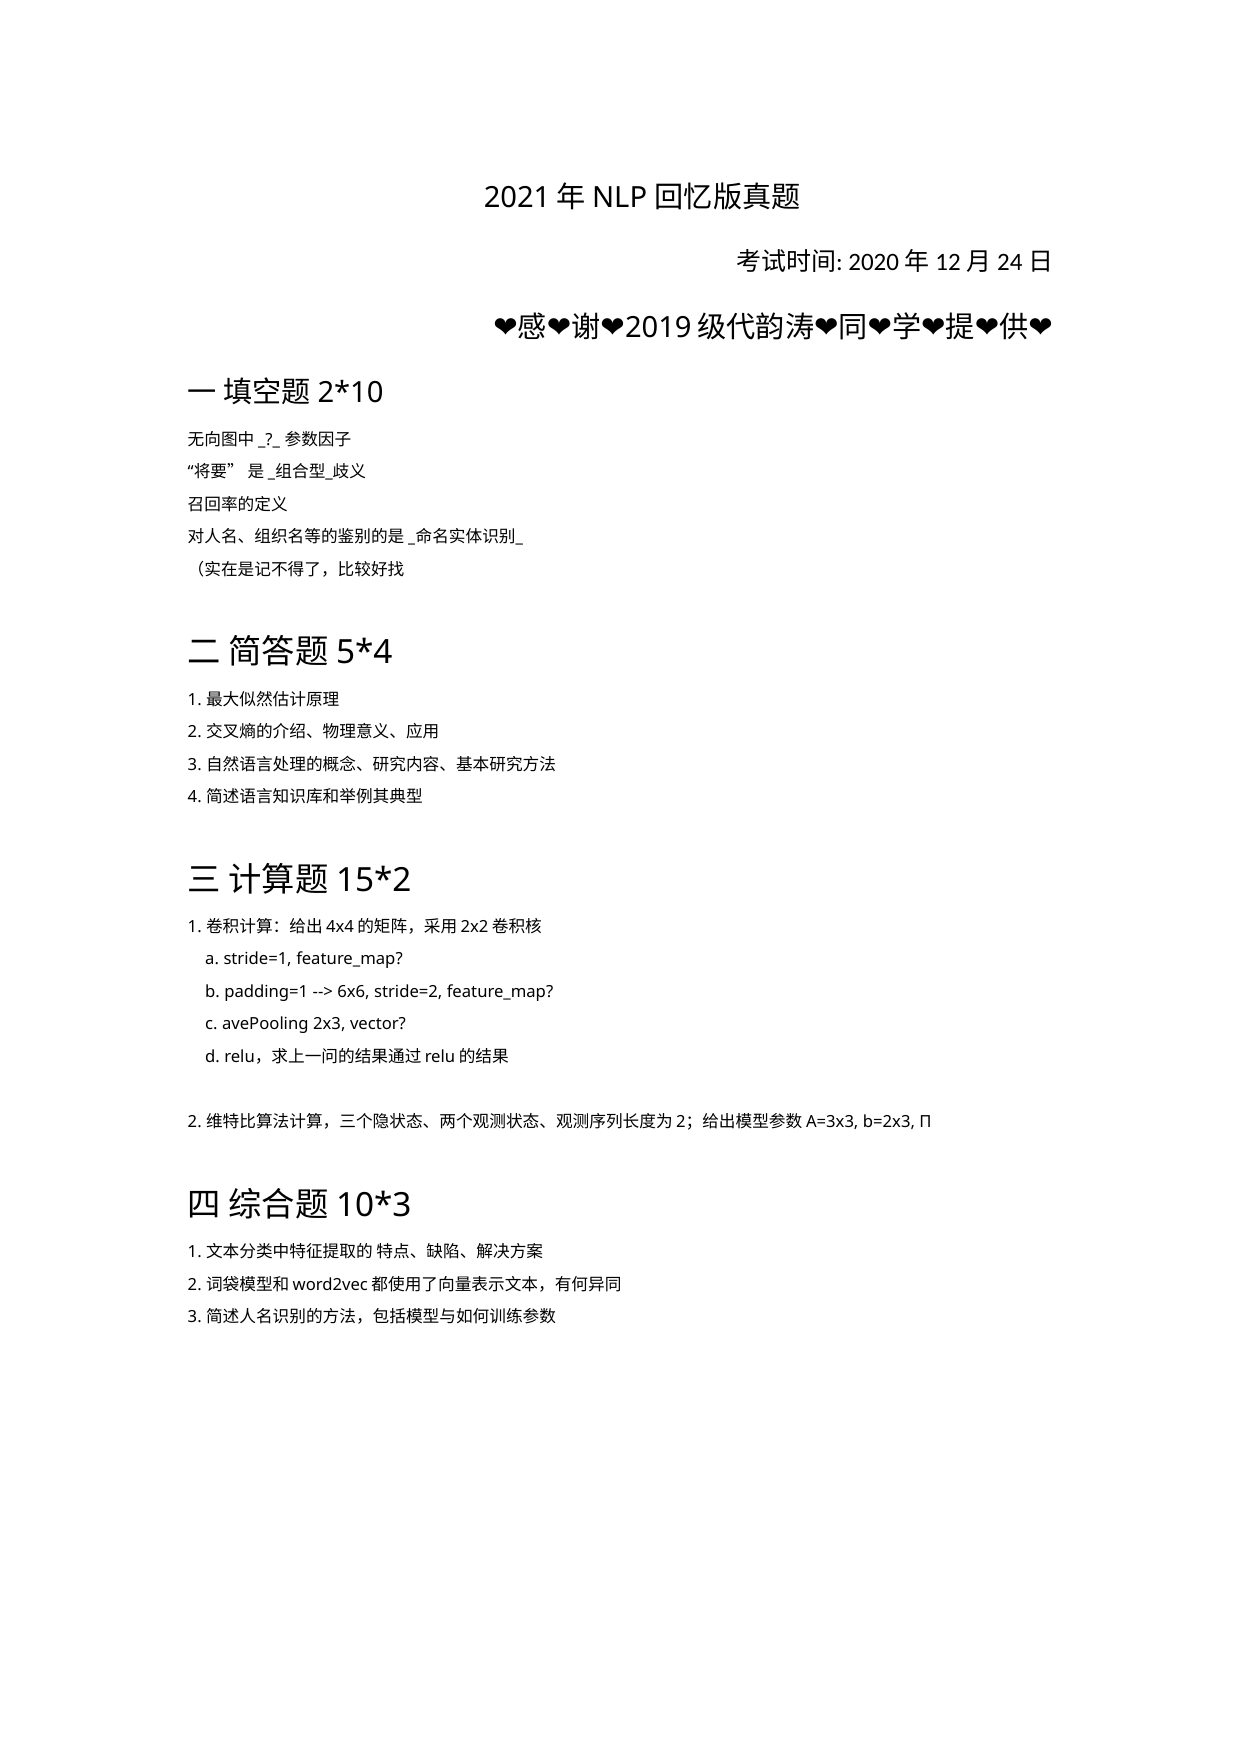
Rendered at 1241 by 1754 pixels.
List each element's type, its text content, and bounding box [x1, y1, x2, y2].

text 考试时间: 2020 年 12 月 24 日 [187, 227, 1053, 292]
text 一 填空题 2*10 无向图中 _?_ 参数因子 “将要” 是 _组合型_歧义 召回率的定义 对人名、组织名等的鉴别的是 _命名实体识别_ （实在是记不得了，比较好找 二 简答题 5*4 1. 最大似然估计原理 2. 交叉熵的介绍、物理意义、应用 3. 自然语言处理的概念、研究内容、基本研究方法 4. 简述语言知识库和举例其典型 三 计算题 15*2 1. 卷积计算：给出4x4的矩阵，采用2x2卷积核 a. stride=1, feature_map? b. padding=1 --> 6x6, stride=2, feature_map? c. avePooling 2x3, vector? d. relu，求上一问的结果通过relu的结果 2. 维特比算法计算，三个隐状态、两个观测状态、观测序列长度为2；给出模型参数 A=3x3, b=2x3, Π 四 综合题 10*3 1. 文本分类中特征提取的 特点、缺陷、解决方案 2. 词袋模型和word2vec都使用了向量表示文本，有何异同 3. 简述人名识别的方法，包括模型与如何训练参数 [187, 357, 1053, 1332]
text ❤感❤谢❤2019级代韵涛❤同❤学❤提❤供❤ [319, 292, 1053, 357]
text 2021年 NLP 回忆版真题 [187, 162, 1053, 227]
